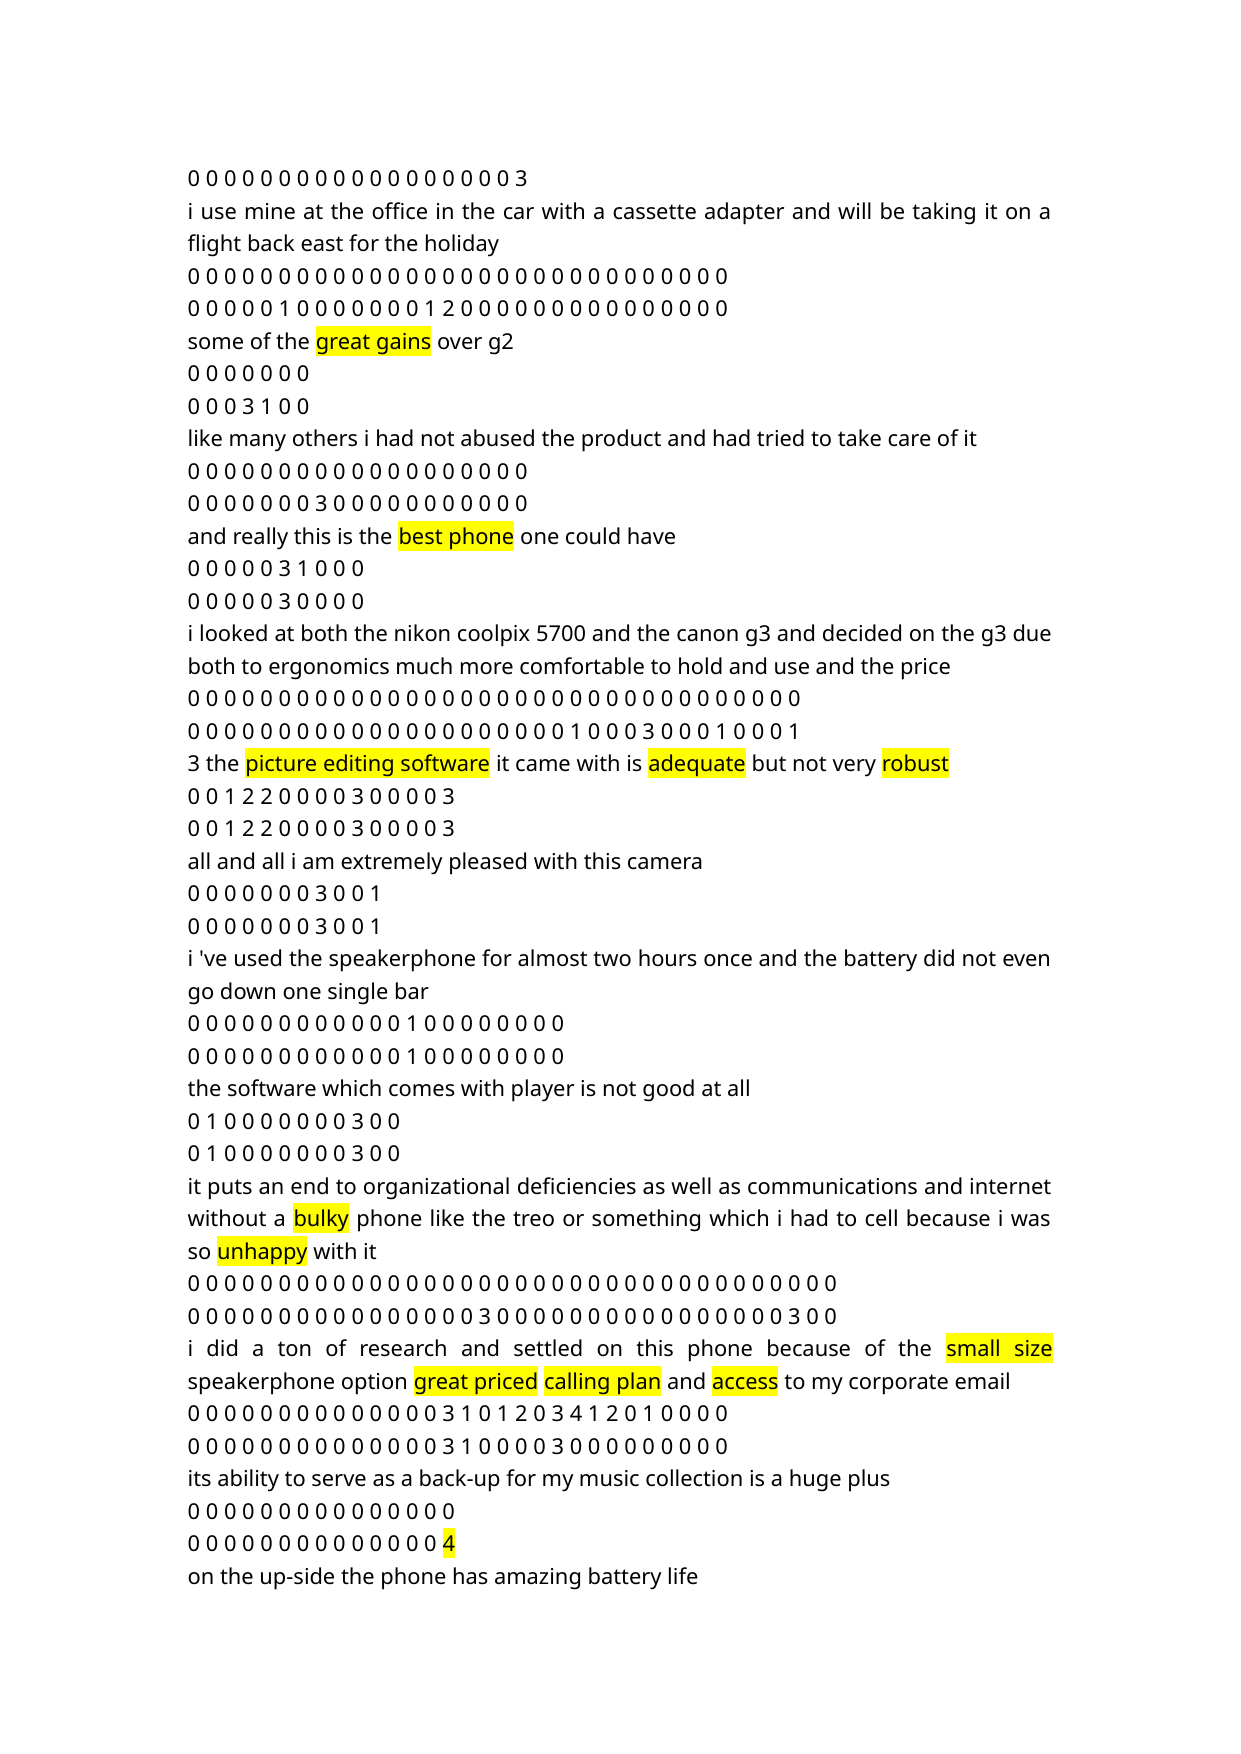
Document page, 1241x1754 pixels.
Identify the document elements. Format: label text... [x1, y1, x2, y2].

text 0 0 0 0 0 3 1 0 0 0 [187, 552, 1053, 584]
text i 've used the speakerphone for almost two hours once and the battery did not even go down one single bar [187, 942, 1053, 1007]
text the software which comes with player is not good at all [187, 1072, 1053, 1104]
text 0 0 0 3 1 0 0 [187, 389, 1053, 422]
text 0 0 0 0 0 0 0 3 0 0 1 [187, 877, 1053, 909]
text 0 0 0 0 0 0 0 0 0 0 0 0 0 0 0 0 0 0 0 0 0 0 0 0 0 0 0 0 0 0 0 0 0 0 0 0 [187, 1267, 1053, 1299]
text 0 1 0 0 0 0 0 0 0 3 0 0 [187, 1137, 1053, 1169]
text i use mine at the office in the car with a cassette adapter and will be taking it on a flight back east for the holiday [187, 194, 1053, 259]
text 0 0 0 0 0 1 0 0 0 0 0 0 0 1 2 0 0 0 0 0 0 0 0 0 0 0 0 0 0 0 [187, 292, 1053, 324]
text some of the great gains over g2 [187, 324, 1053, 357]
text 0 0 0 0 0 0 0 0 0 0 0 0 0 0 3 1 0 1 2 0 3 4 1 2 0 1 0 0 0 0 [187, 1397, 1053, 1429]
text 0 0 0 0 0 0 0 0 0 0 0 0 1 0 0 0 0 0 0 0 0 [187, 1039, 1053, 1072]
text 0 0 0 0 0 0 0 0 0 0 0 0 0 0 3 1 0 0 0 0 3 0 0 0 0 0 0 0 0 0 [187, 1429, 1053, 1462]
text 0 0 1 2 2 0 0 0 0 3 0 0 0 0 3 [187, 812, 1053, 844]
text i did a ton of research and settled on this phone because of the small size speakerphone option great priced calling plan and access to my corporate email [187, 1332, 1053, 1397]
text 0 0 1 2 2 0 0 0 0 3 0 0 0 0 3 [187, 779, 1053, 812]
text 0 0 0 0 0 0 0 0 0 0 0 0 0 0 4 [187, 1527, 1053, 1559]
text like many others i had not abused the product and had tried to take care of it [187, 422, 1053, 454]
text 0 0 0 0 0 0 0 3 0 0 1 [187, 909, 1053, 942]
text 0 0 0 0 0 0 0 [187, 357, 1053, 389]
text 0 0 0 0 0 0 0 0 0 0 0 0 0 0 0 0 3 0 0 0 0 0 0 0 0 0 0 0 0 0 0 0 0 3 0 0 [187, 1299, 1053, 1332]
text 0 0 0 0 0 3 0 0 0 0 [187, 584, 1053, 617]
text 0 0 0 0 0 0 0 0 0 0 0 0 0 0 0 0 0 0 0 [187, 454, 1053, 487]
text 0 0 0 0 0 0 0 3 0 0 0 0 0 0 0 0 0 0 0 [187, 487, 1053, 519]
text 0 0 0 0 0 0 0 0 0 0 0 0 0 0 0 0 0 0 0 0 0 0 0 0 0 0 0 0 0 0 [187, 259, 1053, 292]
text 0 0 0 0 0 0 0 0 0 0 0 0 0 0 0 0 0 0 0 0 0 0 0 0 0 0 0 0 0 0 0 0 0 0 [187, 682, 1053, 714]
text 0 0 0 0 0 0 0 0 0 0 0 0 1 0 0 0 0 0 0 0 0 [187, 1007, 1053, 1039]
text 0 1 0 0 0 0 0 0 0 3 0 0 [187, 1104, 1053, 1137]
text 0 0 0 0 0 0 0 0 0 0 0 0 0 0 0 0 0 0 0 0 0 1 0 0 0 3 0 0 0 1 0 0 0 1 [187, 714, 1053, 747]
text on the up-side the phone has amazing battery life [187, 1559, 1053, 1592]
text all and all i am extremely pleased with this camera [187, 844, 1053, 877]
text 0 0 0 0 0 0 0 0 0 0 0 0 0 0 0 0 0 0 3 [187, 162, 1053, 194]
text it puts an end to organizational deficiencies as well as communications and internet without a bulky phone like the treo or something which i had to cell because i was so unhappy with it [187, 1169, 1053, 1267]
text 0 0 0 0 0 0 0 0 0 0 0 0 0 0 0 [187, 1494, 1053, 1527]
text i looked at both the nikon coolpix 5700 and the canon g3 and decided on the g3 due both to ergonomics much more comfortable to hold and use and the price [187, 617, 1053, 682]
text and really this is the best phone one could have [187, 519, 1053, 552]
text 3 the picture editing software it came with is adequate but not very robust [187, 747, 1053, 779]
text its ability to serve as a back-up for my music collection is a huge plus [187, 1462, 1053, 1494]
